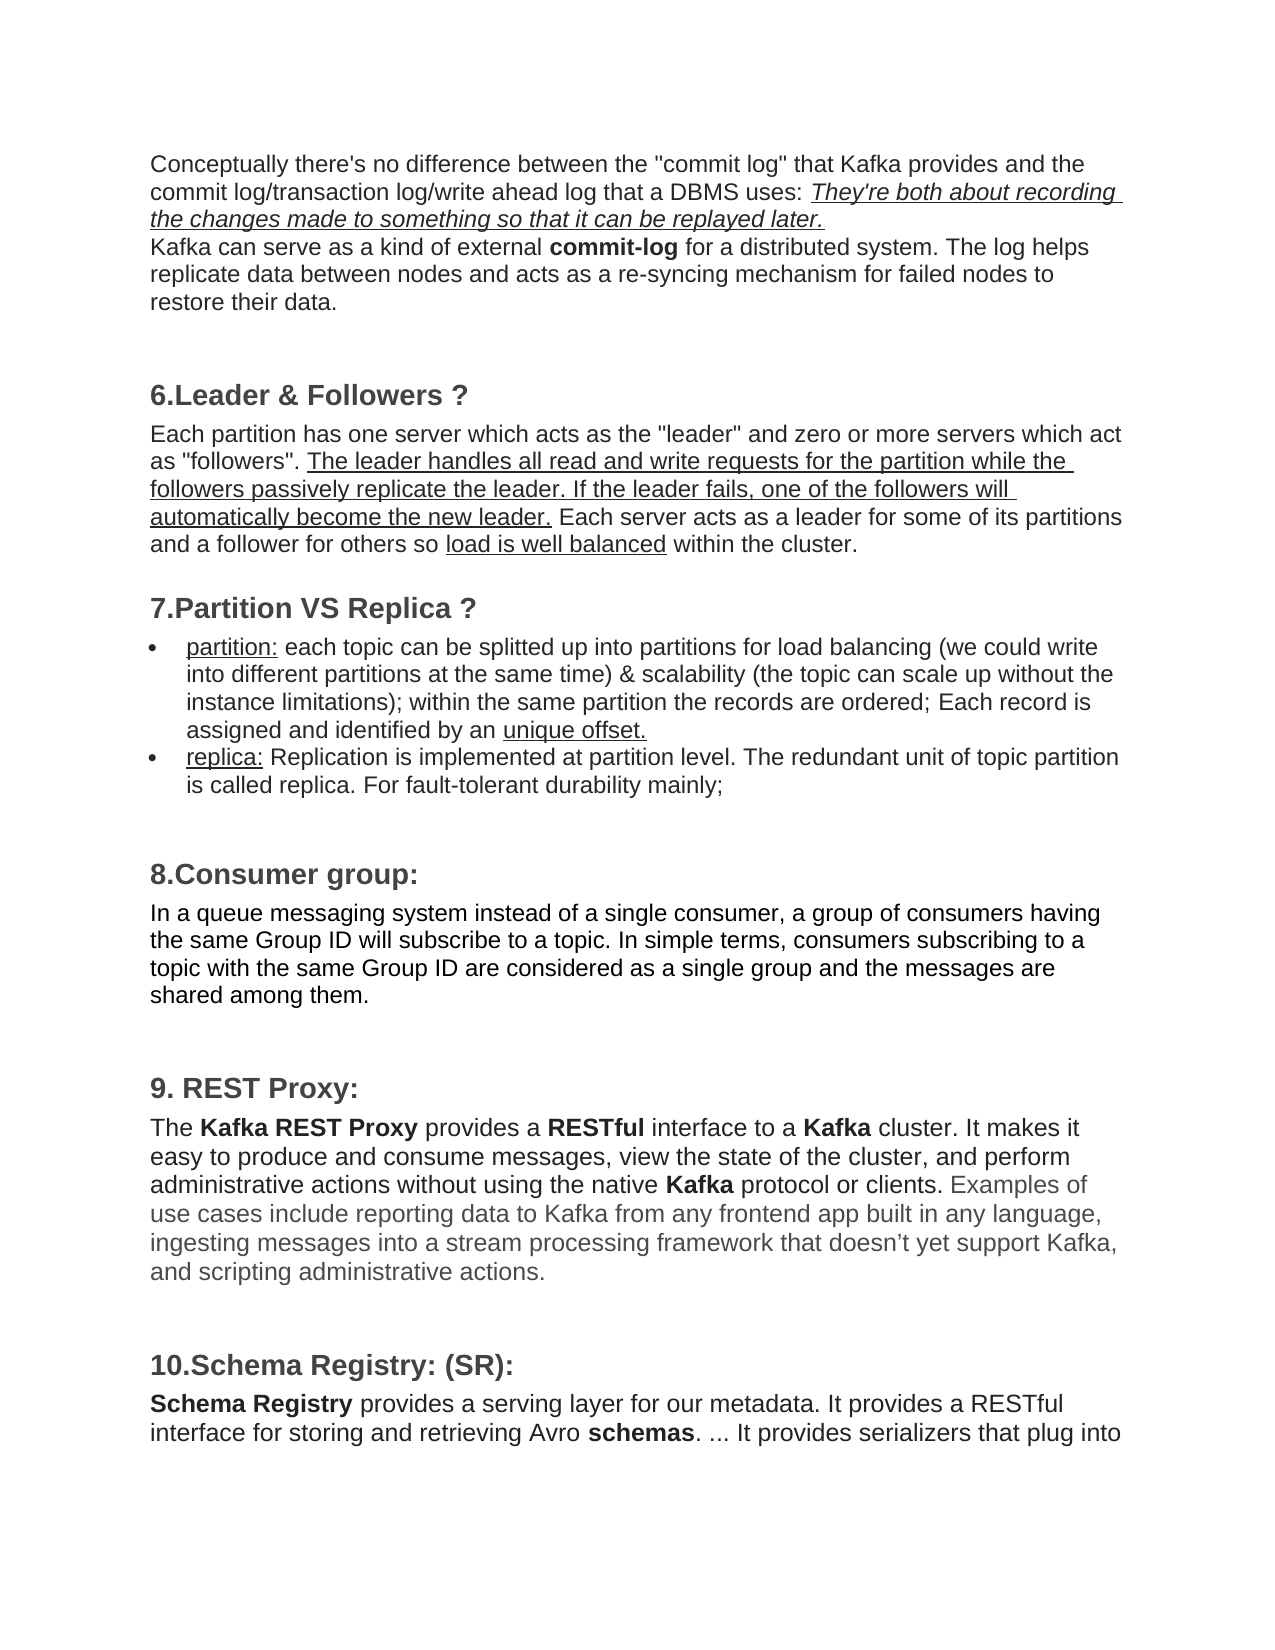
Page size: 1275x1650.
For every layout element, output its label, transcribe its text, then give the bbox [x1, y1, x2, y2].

text The Kafka REST Proxy provides a RESTful interface to a Kafka cluster. It makes it easy to produce and consume messages, view the state of the cluster, and perform administrative actions without using the native Kafka protocol or clients. Examples of use cases include reporting data to Kafka from any frontend app built in any language, ingesting messages into a stream processing framework that doesn’t yet support Kafka, and scripting administrative actions. [546, 1113, 1125, 1286]
text Each partition has one server which acts as the "leader" and zero or more servers which act as "followers". The leader handles all read and write requests for the partition while the followers passively replicate the leader. If the leader fails, one of the followers will automatically become the new leader. Each server acts as a leader for some of its partitions and a follower for others so load is well balanced within the cluster. [150, 419, 1125, 558]
text 8.Consumer group: [150, 857, 1125, 890]
text 9. REST Proxy: [150, 1071, 1125, 1105]
text 7.Partition VS Replica ? [150, 591, 1125, 624]
list partition: each topic can be splitted up into partitions for load balancing (we could write into different partitions at the same time) & scalability (the topic can scale up without the instance limitations); within the same partition the records are ordered; Each record is assigned and identified by an unique offset. [148, 633, 1125, 743]
text Kafka can serve as a kind of external commit-log for a distributed system. The log helps replicate data between nodes and acts as a re-syncing mechanism for failed nodes to restore their data. [338, 233, 1125, 316]
text 6.Leader & Followers ? [150, 378, 1125, 411]
text In a queue messaging system instead of a single consumer, a group of consumers having the same Group ID will subscribe to a topic. In simple terms, consumers subscribing to a topic with the same Group ID are considered as a single group and the messages are shared among them. [370, 899, 1125, 1009]
text 10.Schema Registry: (SR): [150, 1348, 1125, 1381]
list replica: Replication is implemented at partition level. The redundant unit of topic partition is called replica. For fault-tolerant durability mainly; [356, 743, 1125, 798]
text Conceptually there's no difference between the "commit log" that Kafka provides and the commit log/transaction log/write ahead log that a DBMS uses: They're both about recording the changes made to something so that it can be replayed later. [825, 150, 1125, 233]
